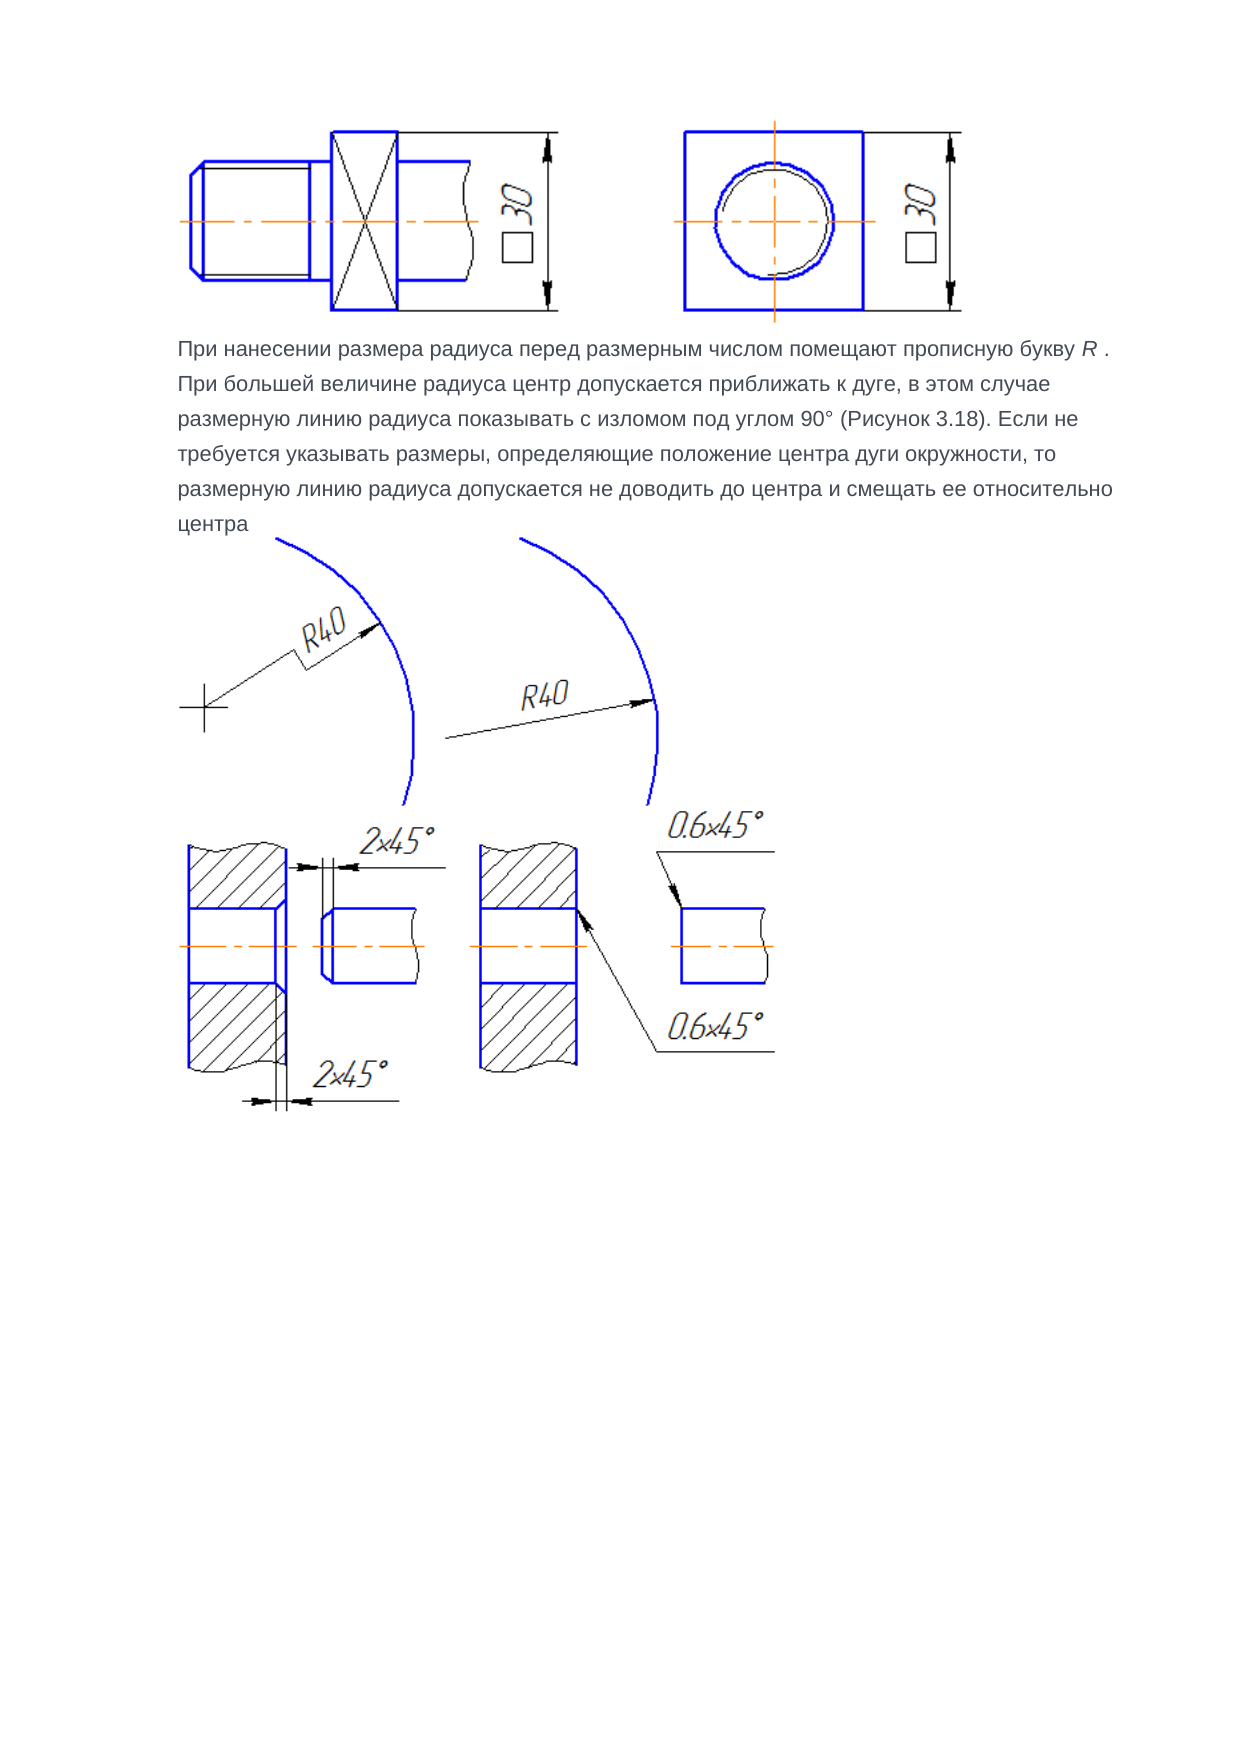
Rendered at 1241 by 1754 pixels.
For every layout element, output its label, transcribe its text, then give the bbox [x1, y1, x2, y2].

picture [177, 536, 778, 1114]
picture [177, 118, 965, 326]
list При нанесении размера радиуса перед размерным числом помещают прописную букву R . При большей величине радиуса центр допускается приближать к дуге, в этом случае размерную линию радиуса показывать с изломом под углом 90° (Рисунок 3.18). Если не требуется указывать размеры, определяющие положение центра дуги окружности, то размерную линию радиуса допускается не доводить до центра и смещать ее относительно центра [177, 326, 1152, 536]
